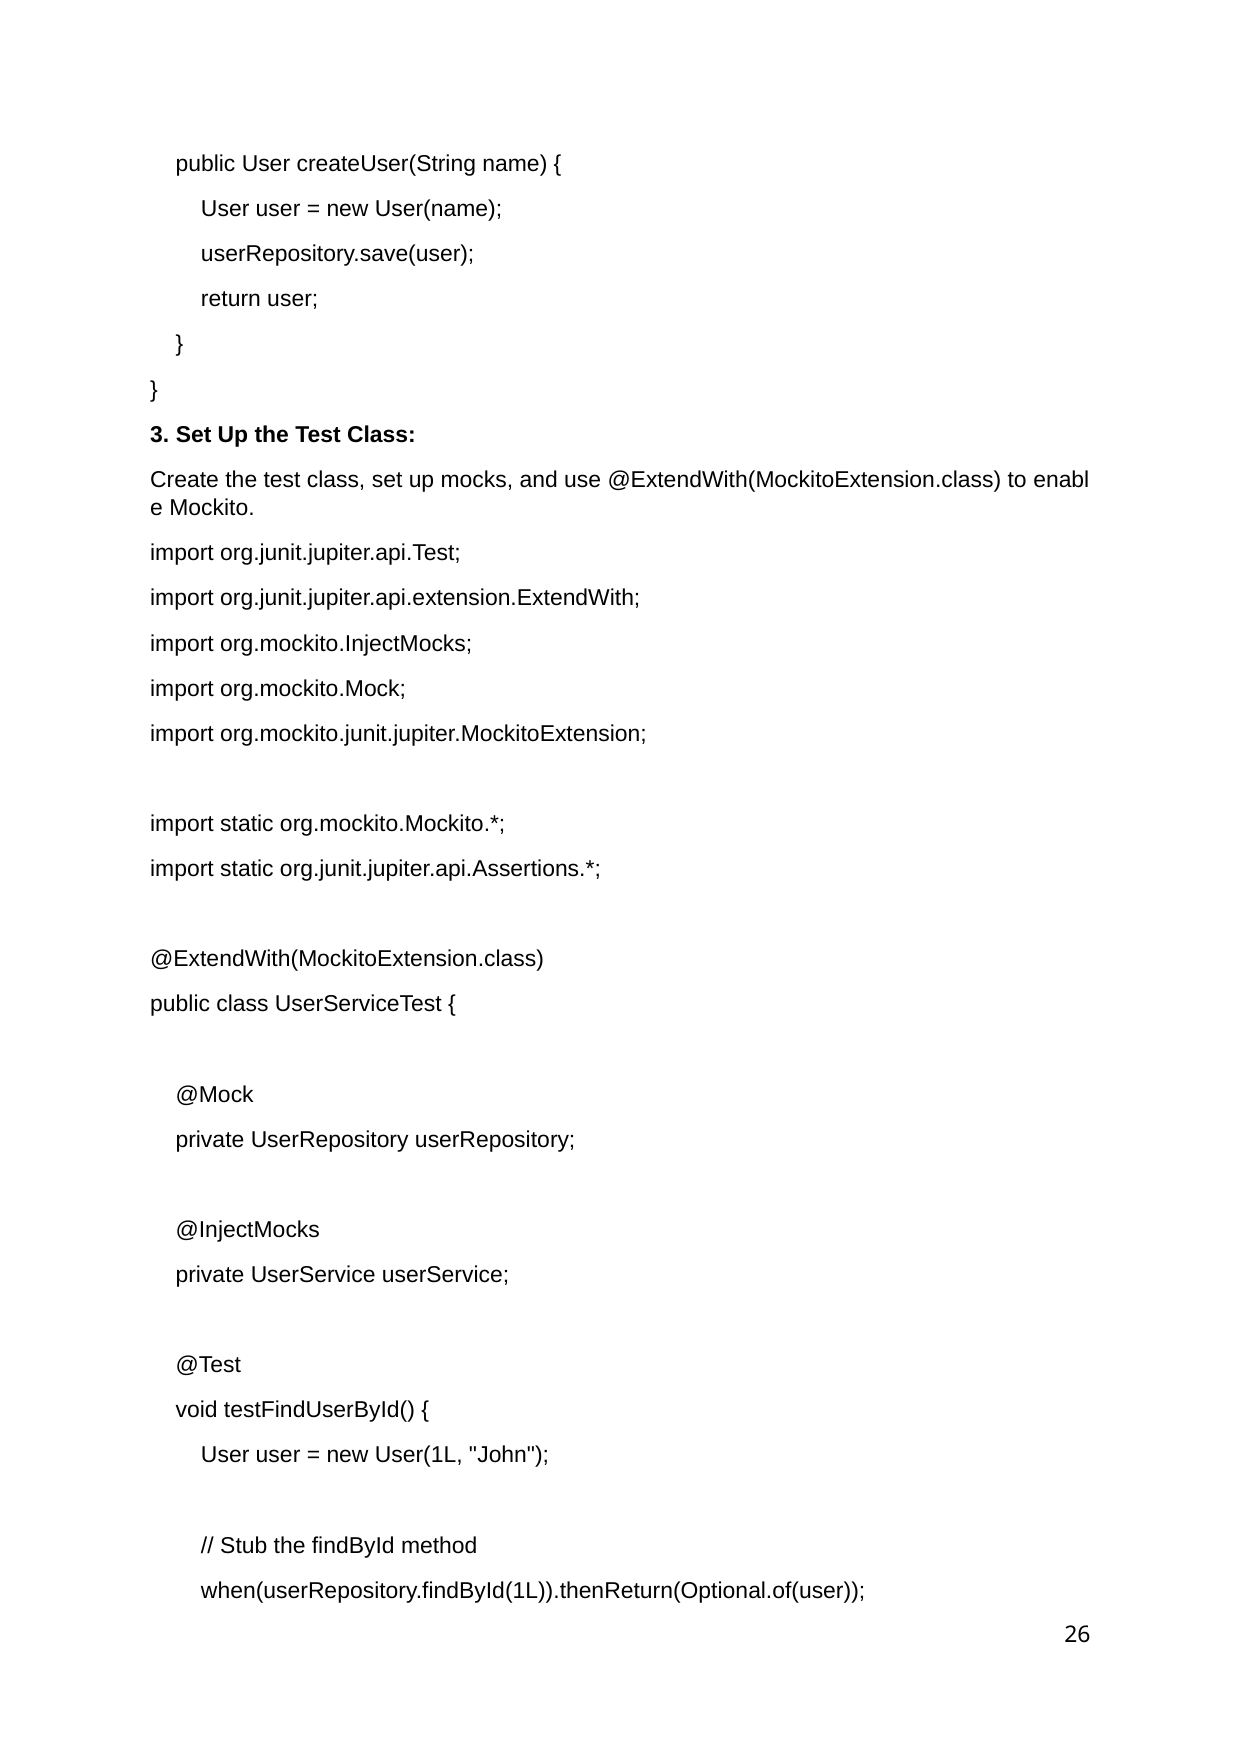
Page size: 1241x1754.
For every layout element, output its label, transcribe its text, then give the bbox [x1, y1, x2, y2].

text 3. Set Up the Test Class: [150, 421, 1090, 447]
text when(userRepository.findById(1L)).thenReturn(Optional.of(user)); [150, 1577, 1090, 1603]
text public User createUser(String name) { [150, 150, 1090, 176]
text public class UserServiceTest { [150, 990, 1090, 1017]
text // Stub the findById method [150, 1532, 1090, 1558]
text @Test [150, 1351, 1090, 1377]
text @Mock [150, 1081, 1090, 1107]
text userRepository.save(user); [150, 240, 1090, 267]
text private UserRepository userRepository; [150, 1126, 1090, 1152]
text import org.junit.jupiter.api.extension.ExtendWith; [150, 584, 1090, 611]
text import org.junit.jupiter.api.Test; [150, 539, 1090, 566]
text void testFindUserById() { [150, 1396, 1090, 1423]
text import org.mockito.junit.jupiter.MockitoExtension; [150, 720, 1090, 746]
text import static org.junit.jupiter.api.Assertions.*; [150, 855, 1090, 881]
text @InjectMocks [150, 1216, 1090, 1242]
text return user; [150, 285, 1090, 312]
text User user = new User(1L, "John"); [150, 1441, 1090, 1468]
text import org.mockito.Mock; [150, 674, 1090, 701]
text private UserService userService; [150, 1261, 1090, 1287]
text Create the test class, set up mocks, and use @ExtendWith(MockitoExtension.class) to enable Mockito. [150, 466, 1090, 521]
text @ExtendWith(MockitoExtension.class) [150, 945, 1090, 972]
text User user = new User(name); [150, 195, 1090, 221]
text } [150, 376, 1090, 402]
text import org.mockito.InjectMocks; [150, 629, 1090, 656]
text import static org.mockito.Mockito.*; [150, 810, 1090, 836]
text } [150, 330, 1090, 357]
